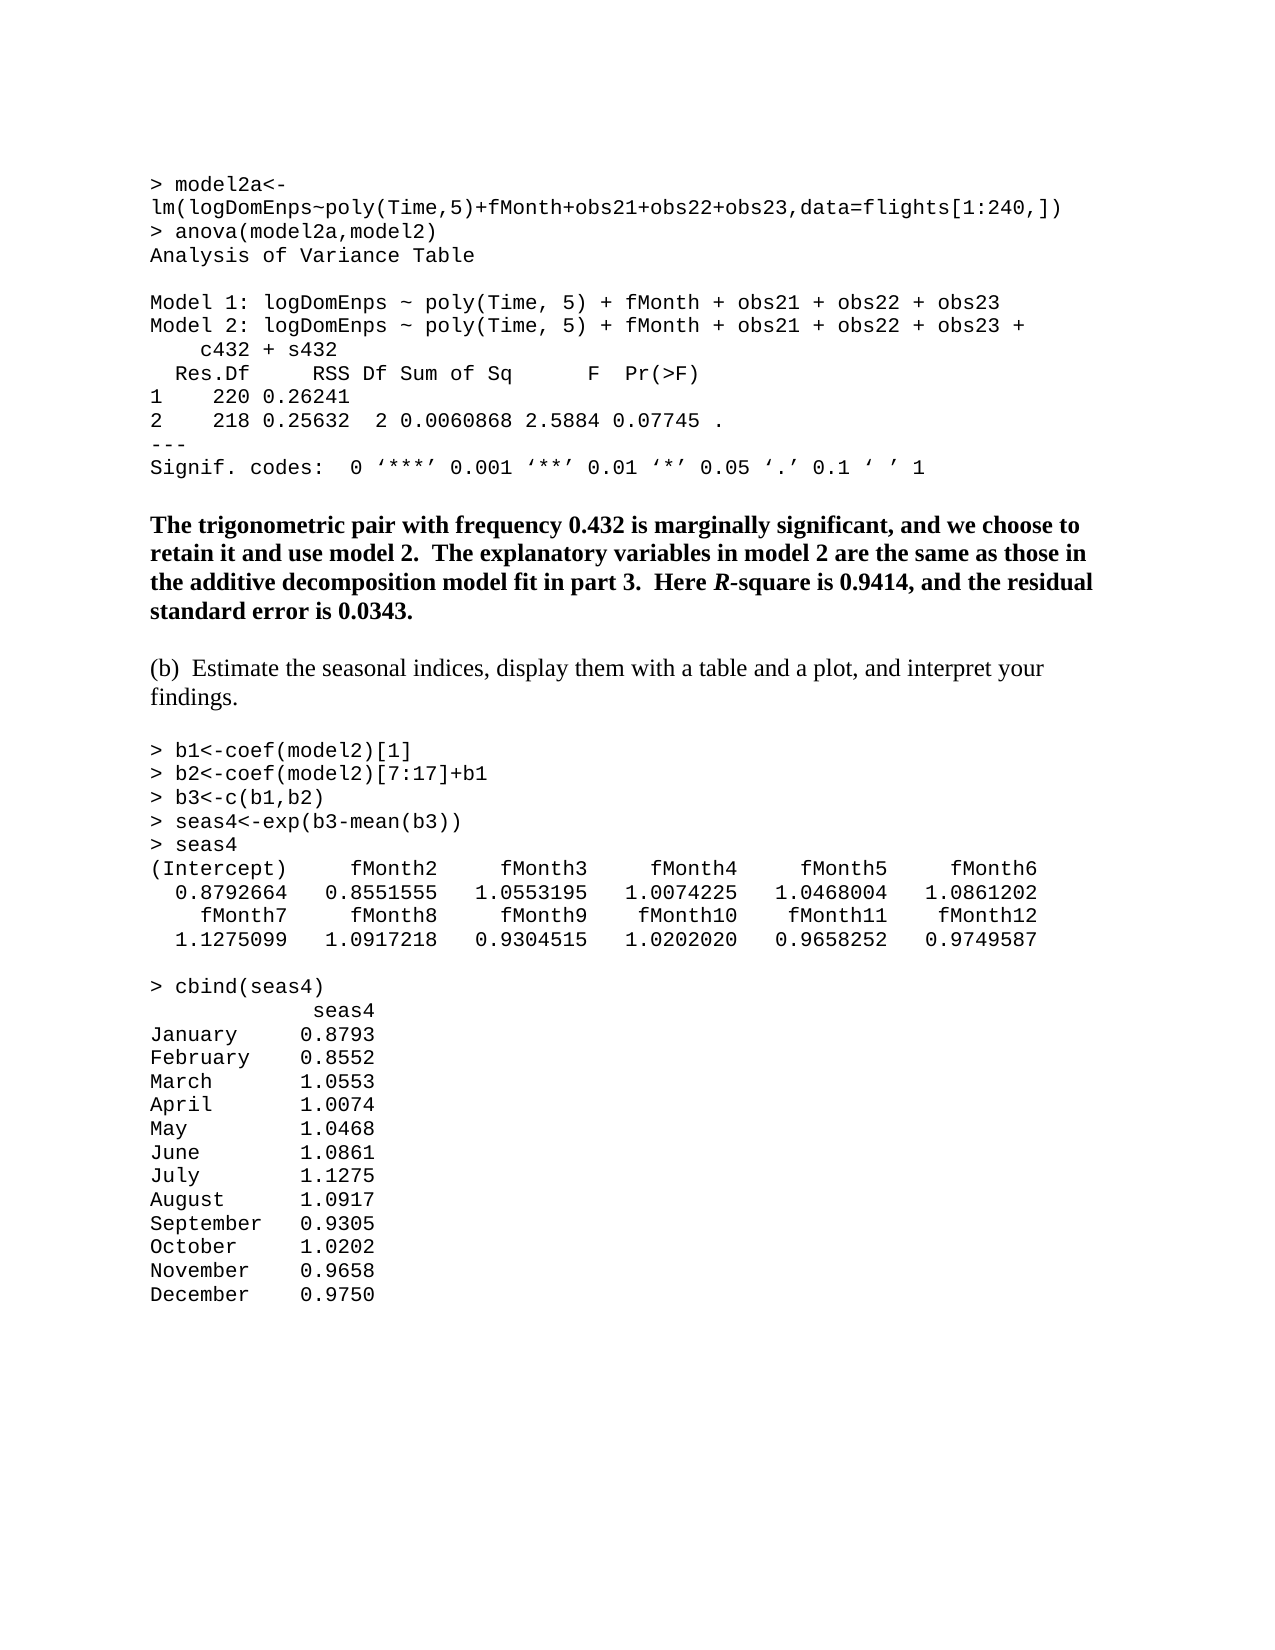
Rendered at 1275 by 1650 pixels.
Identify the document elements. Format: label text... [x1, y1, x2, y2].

text > anova(model2a,model2) [150, 221, 1125, 244]
text --- [150, 434, 1125, 457]
text 1.1275099 1.0917218 0.9304515 1.0202020 0.9658252 0.9749587 [150, 929, 1125, 953]
text 1 220 0.26241 [150, 386, 1125, 410]
text The trigonometric pair with frequency 0.432 is marginally significant, and we choose to retain it and use model 2. The explanatory variables in model 2 are the same as those in the additive decomposition model fit in part 3. Here R-square is 0.9414, and the residual standard error is 0.0343. [150, 510, 1125, 625]
text c432 + s432 [150, 339, 1125, 363]
text Analysis of Variance Table [150, 244, 1125, 268]
text February 0.8552 [150, 1047, 1125, 1071]
text January 0.8793 [150, 1023, 1125, 1047]
text seas4 [150, 1000, 1125, 1023]
text Signif. codes: 0 ‘***’ 0.001 ‘**’ 0.01 ‘*’ 0.05 ‘.’ 0.1 ‘ ’ 1 [150, 457, 1125, 481]
text > model2a<-lm(logDomEnps~poly(Time,5)+fMonth+obs21+obs22+obs23,data=flights[1:240,]) [150, 174, 1125, 221]
text March 1.0553 [150, 1071, 1125, 1094]
text > seas4 [150, 834, 1125, 858]
text 2 218 0.25632 2 0.0060868 2.5884 0.07745 . [150, 410, 1125, 434]
text September 0.9305 [150, 1213, 1125, 1236]
text June 1.0861 [150, 1142, 1125, 1165]
text July 1.1275 [150, 1165, 1125, 1189]
text April 1.0074 [150, 1094, 1125, 1118]
text August 1.0917 [150, 1189, 1125, 1213]
text > cbind(seas4) [150, 976, 1125, 1000]
text > seas4<-exp(b3-mean(b3)) [150, 811, 1125, 834]
text (b) Estimate the seasonal indices, display them with a table and a plot, and interpret your findings. [150, 653, 1125, 711]
text November 0.9658 [150, 1260, 1125, 1284]
text > b1<-coef(model2)[1] [150, 740, 1125, 763]
text May 1.0468 [150, 1118, 1125, 1142]
text 0.8792664 0.8551555 1.0553195 1.0074225 1.0468004 1.0861202 [150, 882, 1125, 905]
text October 1.0202 [150, 1236, 1125, 1260]
text > b2<-coef(model2)[7:17]+b1 [150, 763, 1125, 787]
text (Intercept) fMonth2 fMonth3 fMonth4 fMonth5 fMonth6 [150, 858, 1125, 882]
text Res.Df RSS Df Sum of Sq F Pr(>F) [150, 363, 1125, 386]
text Model 1: logDomEnps ~ poly(Time, 5) + fMonth + obs21 + obs22 + obs23 [150, 292, 1125, 316]
text Model 2: logDomEnps ~ poly(Time, 5) + fMonth + obs21 + obs22 + obs23 + [150, 316, 1125, 339]
text > b3<-c(b1,b2) [150, 787, 1125, 811]
text December 0.9750 [150, 1284, 1125, 1307]
text fMonth7 fMonth8 fMonth9 fMonth10 fMonth11 fMonth12 [150, 905, 1125, 929]
